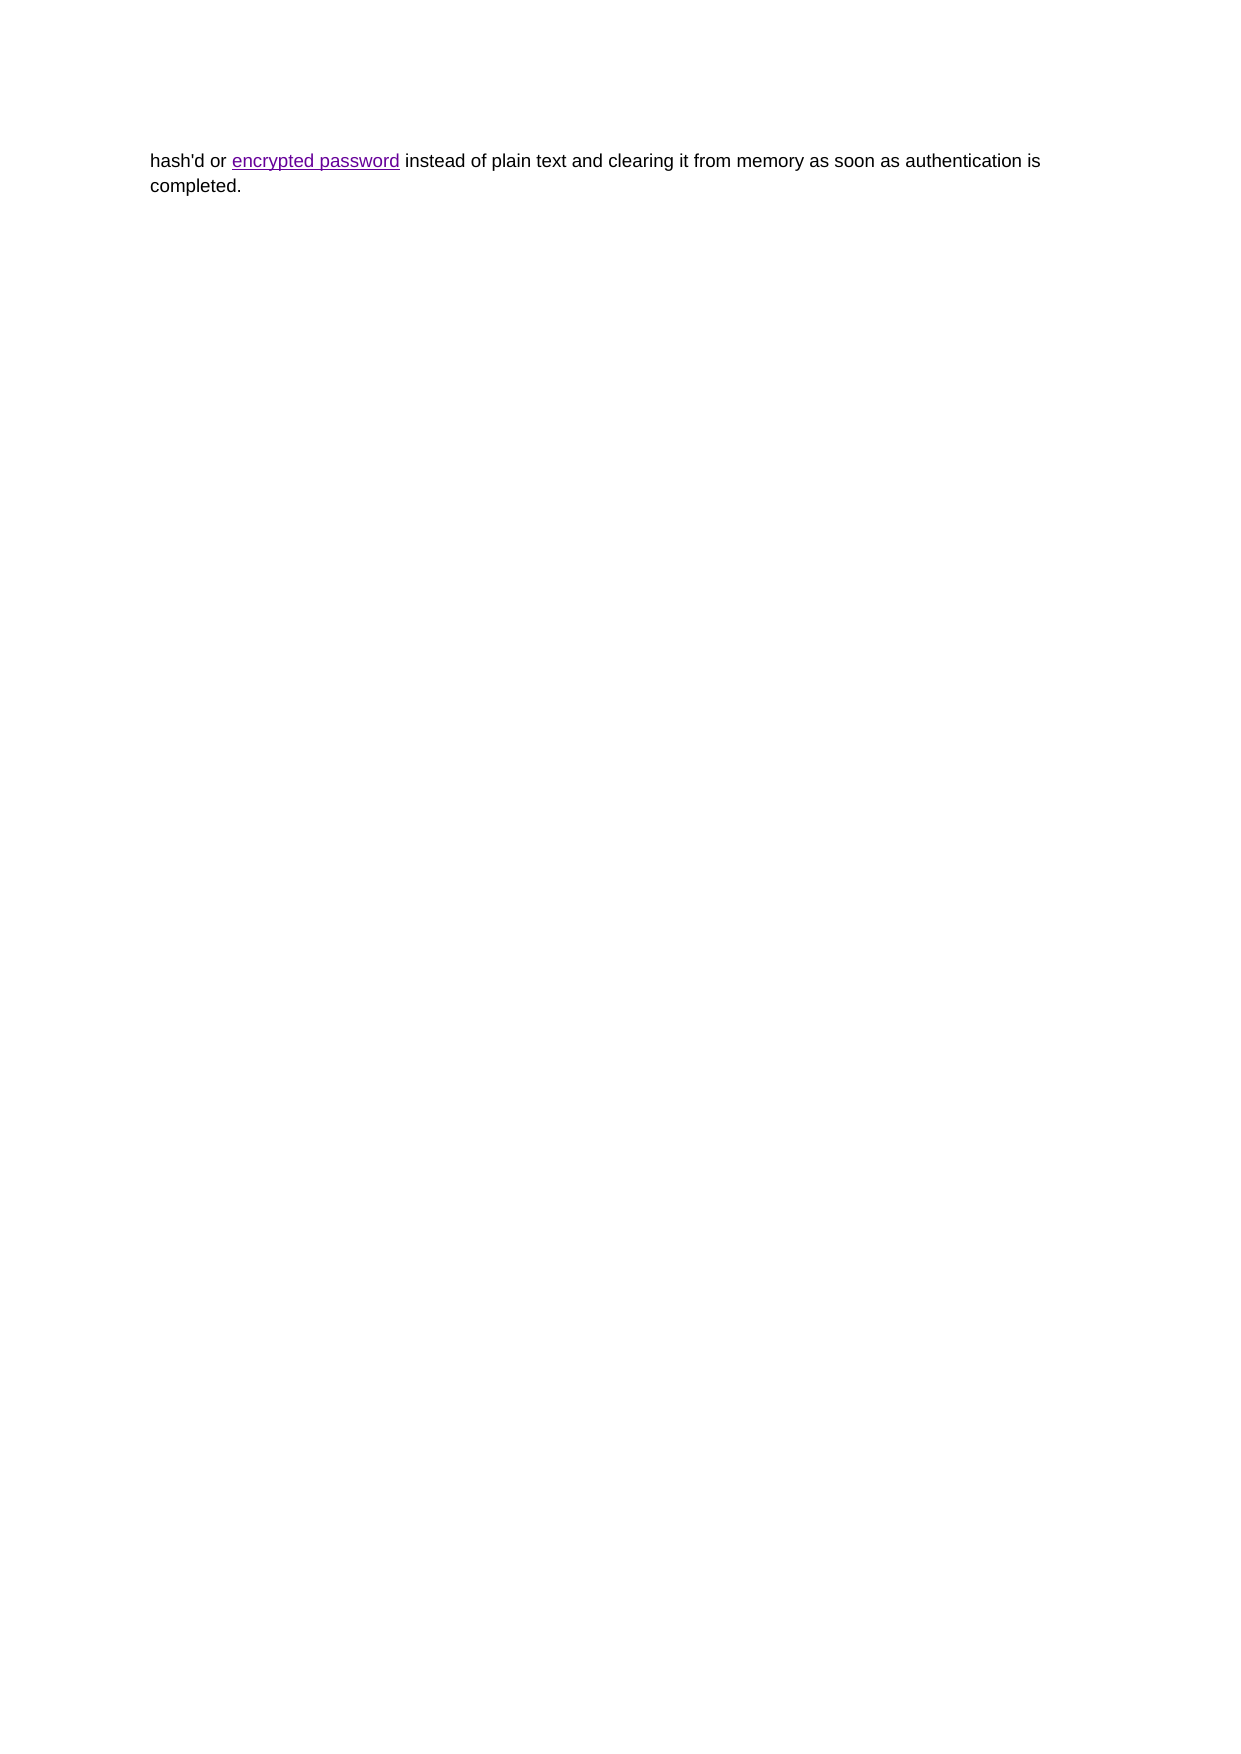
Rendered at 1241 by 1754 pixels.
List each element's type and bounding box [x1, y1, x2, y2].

text [150, 150, 1090, 196]
